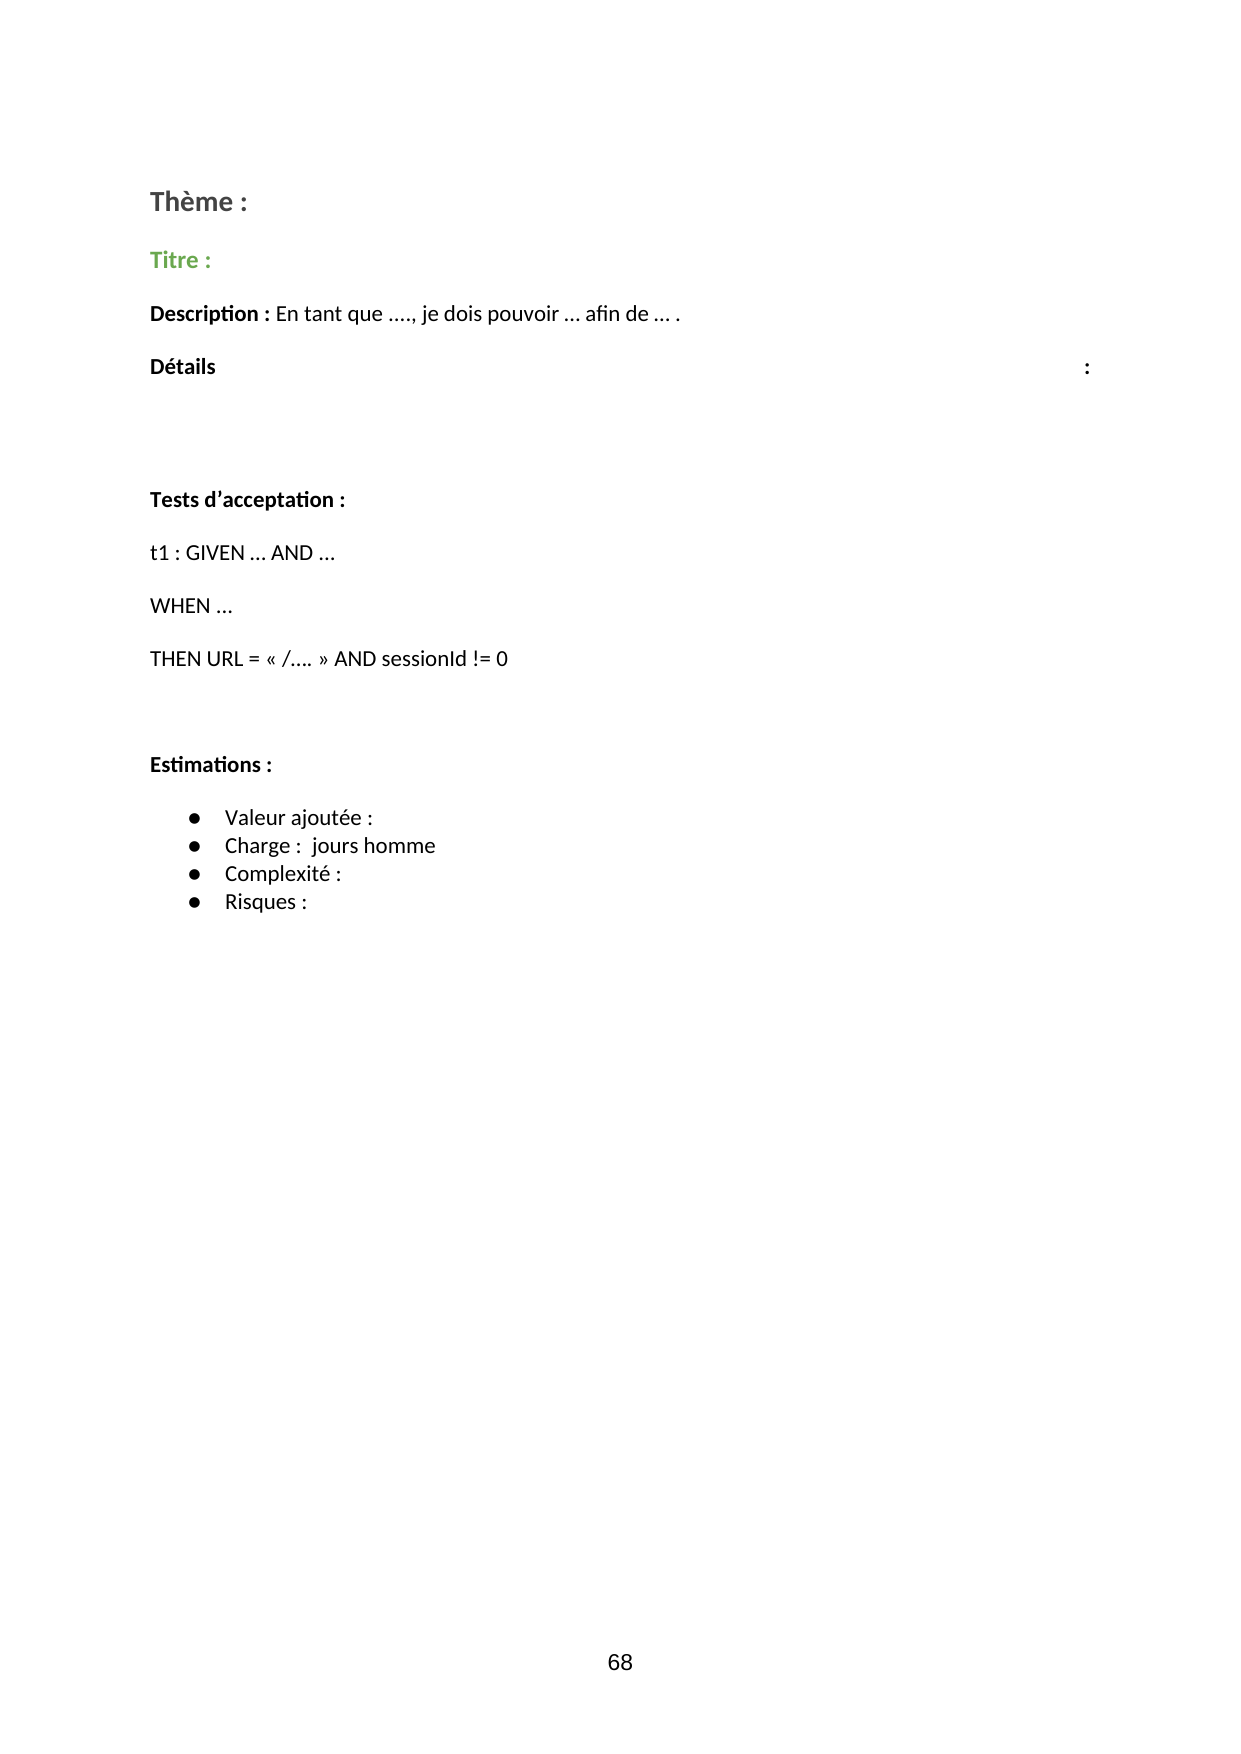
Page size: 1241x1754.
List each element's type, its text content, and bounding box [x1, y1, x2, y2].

list Charge : jours homme [187, 831, 1090, 859]
list Risques : [187, 887, 1090, 915]
text Tests d’acceptation : [150, 485, 1090, 513]
text THEN URL = « /…. » AND sessionId != 0 [150, 644, 1090, 672]
subtitle Thème : [150, 183, 1090, 219]
list Complexité : [187, 859, 1090, 887]
text t1 : GIVEN … AND ... [150, 538, 1090, 566]
text WHEN ... [150, 591, 1090, 619]
text Estimations : [150, 750, 1090, 778]
text Détails : [150, 352, 1090, 407]
text Description : En tant que ...., je dois pouvoir … afin de … . [150, 299, 1090, 327]
subtitle Titre : [150, 244, 1090, 274]
list Valeur ajoutée : [187, 803, 1090, 831]
